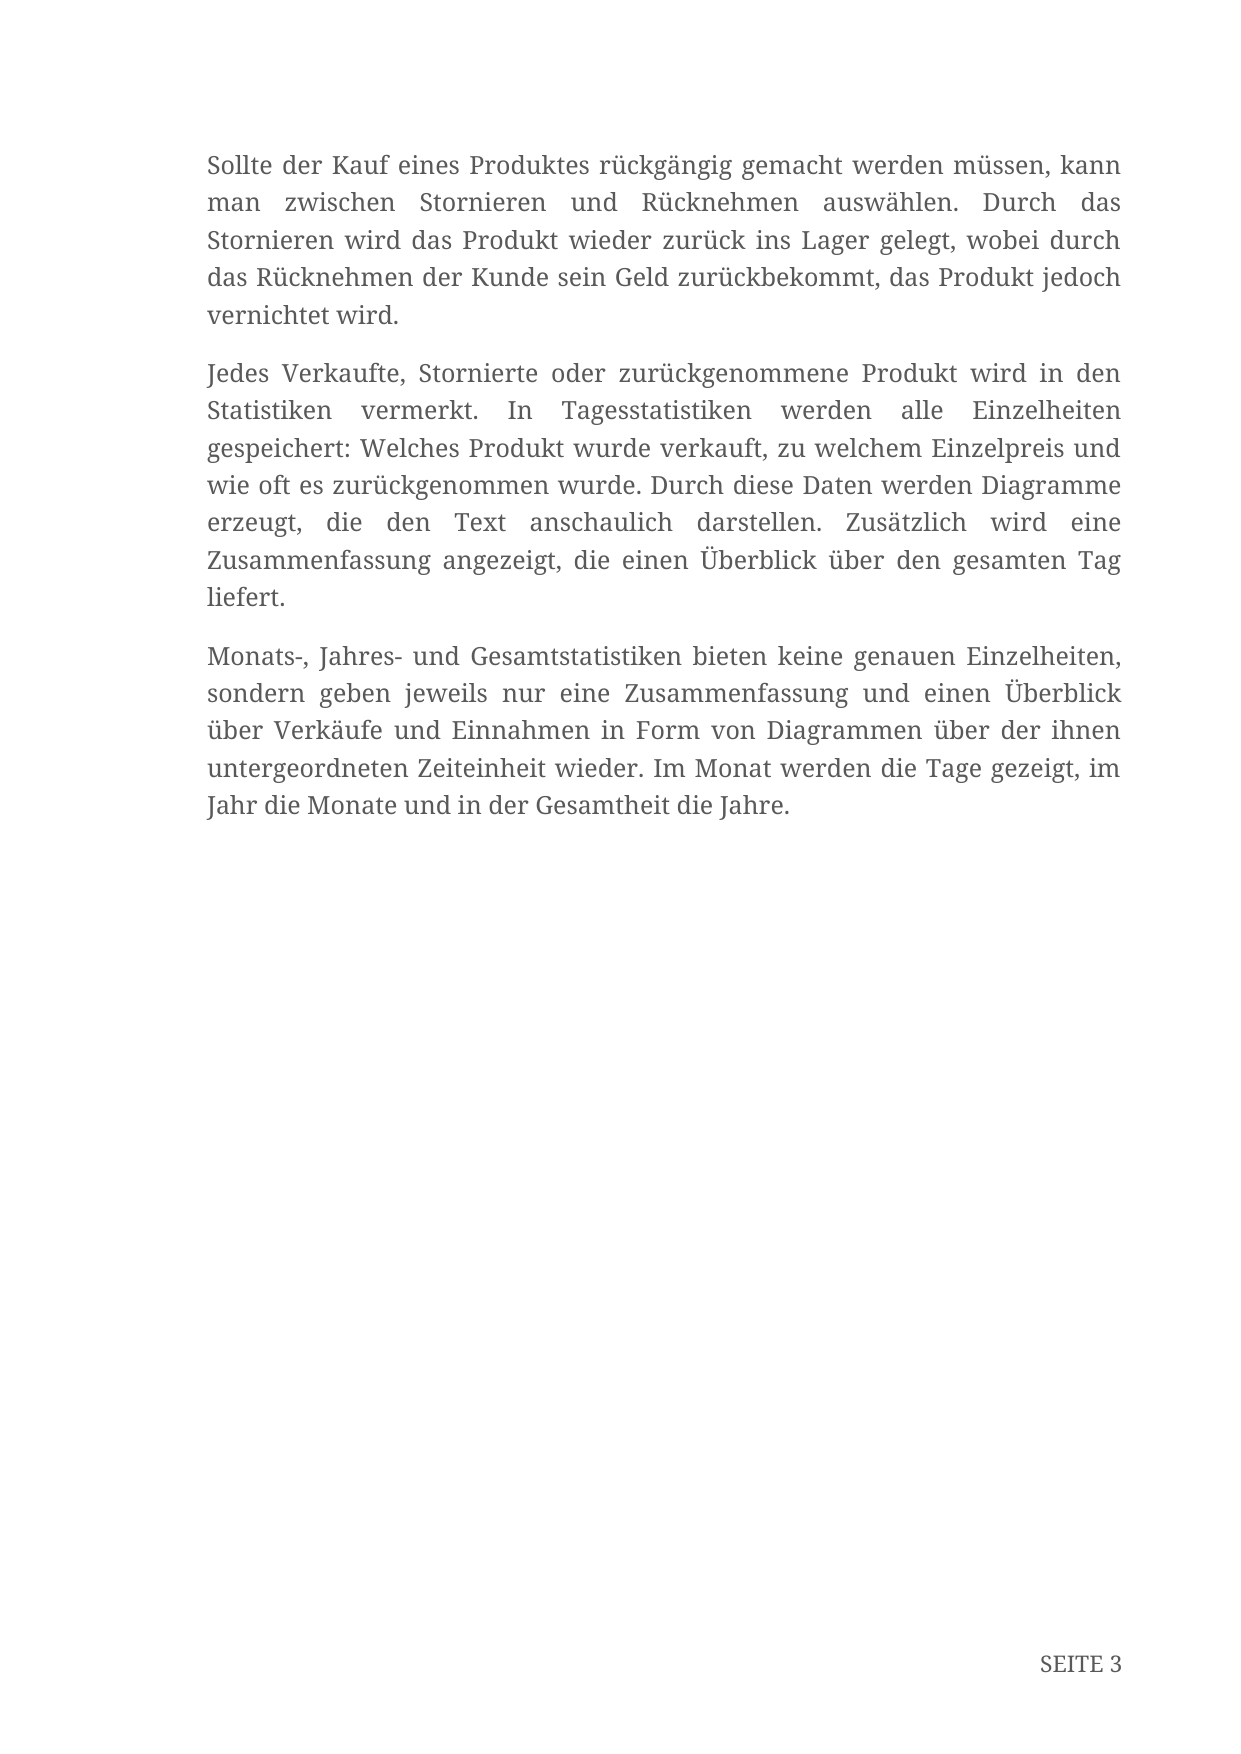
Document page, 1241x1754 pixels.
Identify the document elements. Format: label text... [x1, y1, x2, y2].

text Jedes Verkaufte, Stornierte oder zurückgenommene Produkt wird in den Statistiken vermerkt. In Tagesstatistiken werden alle Einzelheiten gespeichert: Welches Produkt wurde verkauft, zu welchem Einzelpreis und wie oft es zurückgenommen wurde. Durch diese Daten werden Diagramme erzeugt, die den Text anschaulich darstellen. Zusätzlich wird eine Zusammenfassung angezeigt, die einen Überblick über den gesamten Tag liefert. [207, 356, 1122, 614]
text Sollte der Kauf eines Produktes rückgängig gemacht werden müssen, kann man zwischen Stornieren und Rücknehmen auswählen. Durch das Stornieren wird das Produkt wieder zurück ins Lager gelegt, wobei durch das Rücknehmen der Kunde sein Geld zurückbekommt, das Produkt jedoch vernichtet wird. [207, 148, 1122, 331]
text Monats-, Jahres- und Gesamtstatistiken bieten keine genauen Einzelheiten, sondern geben jeweils nur eine Zusammenfassung und einen Überblick über Verkäufe und Einnahmen in Form von Diagrammen über der ihnen untergeordneten Zeiteinheit wieder. Im Monat werden die Tage gezeigt, im Jahr die Monate und in der Gesamtheit die Jahre. [207, 638, 1122, 822]
